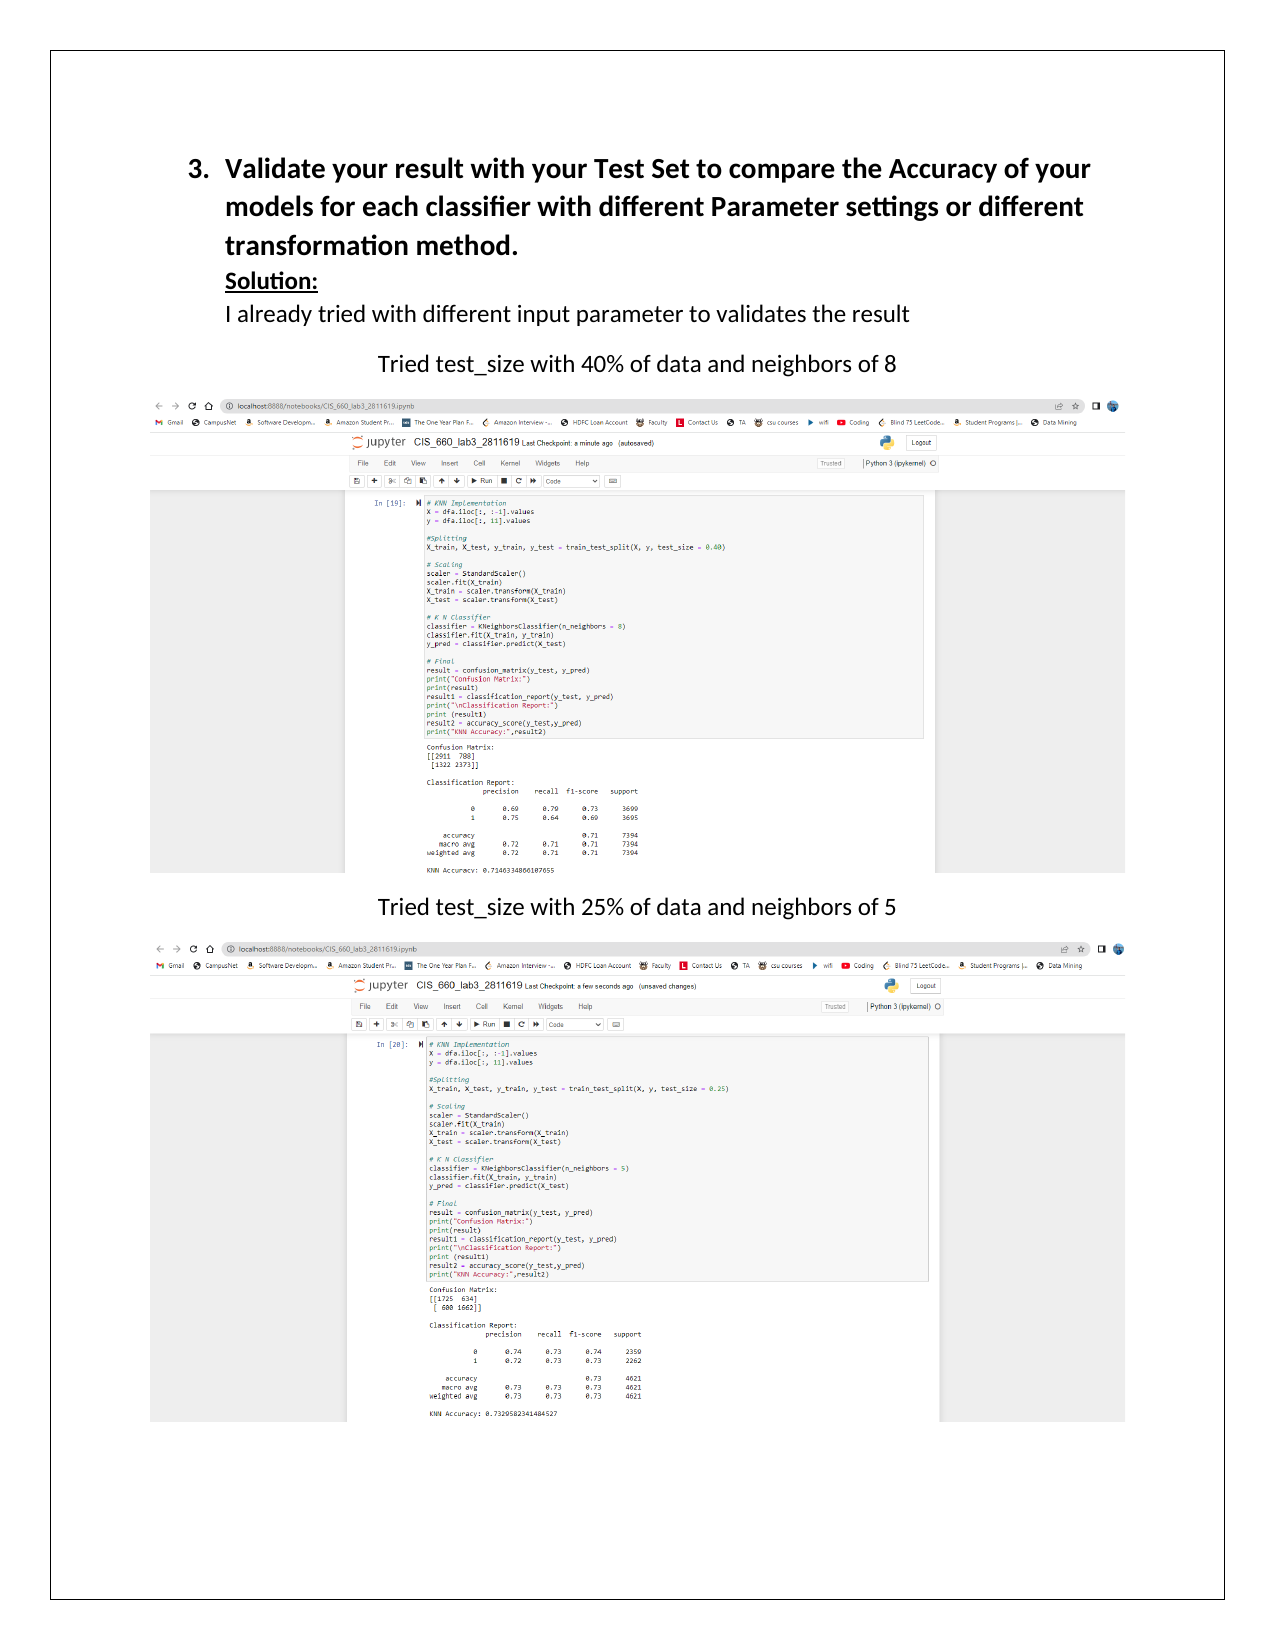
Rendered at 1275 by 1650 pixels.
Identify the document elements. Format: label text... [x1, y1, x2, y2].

text Tried test_size with 25% of data and neighbors of 5 [150, 892, 1125, 922]
picture [150, 941, 1125, 1422]
list Validate your result with your Test Set to compare the Accuracy of your models for each classifier with different Parameter settings or different transformation method. [187, 150, 1125, 262]
list I already tried with different input parameter to validates the result [225, 298, 1125, 329]
list Solution: [225, 265, 1125, 296]
text Tried test_size with 40% of data and neighbors of 8 [150, 348, 1125, 378]
picture [150, 397, 1125, 873]
